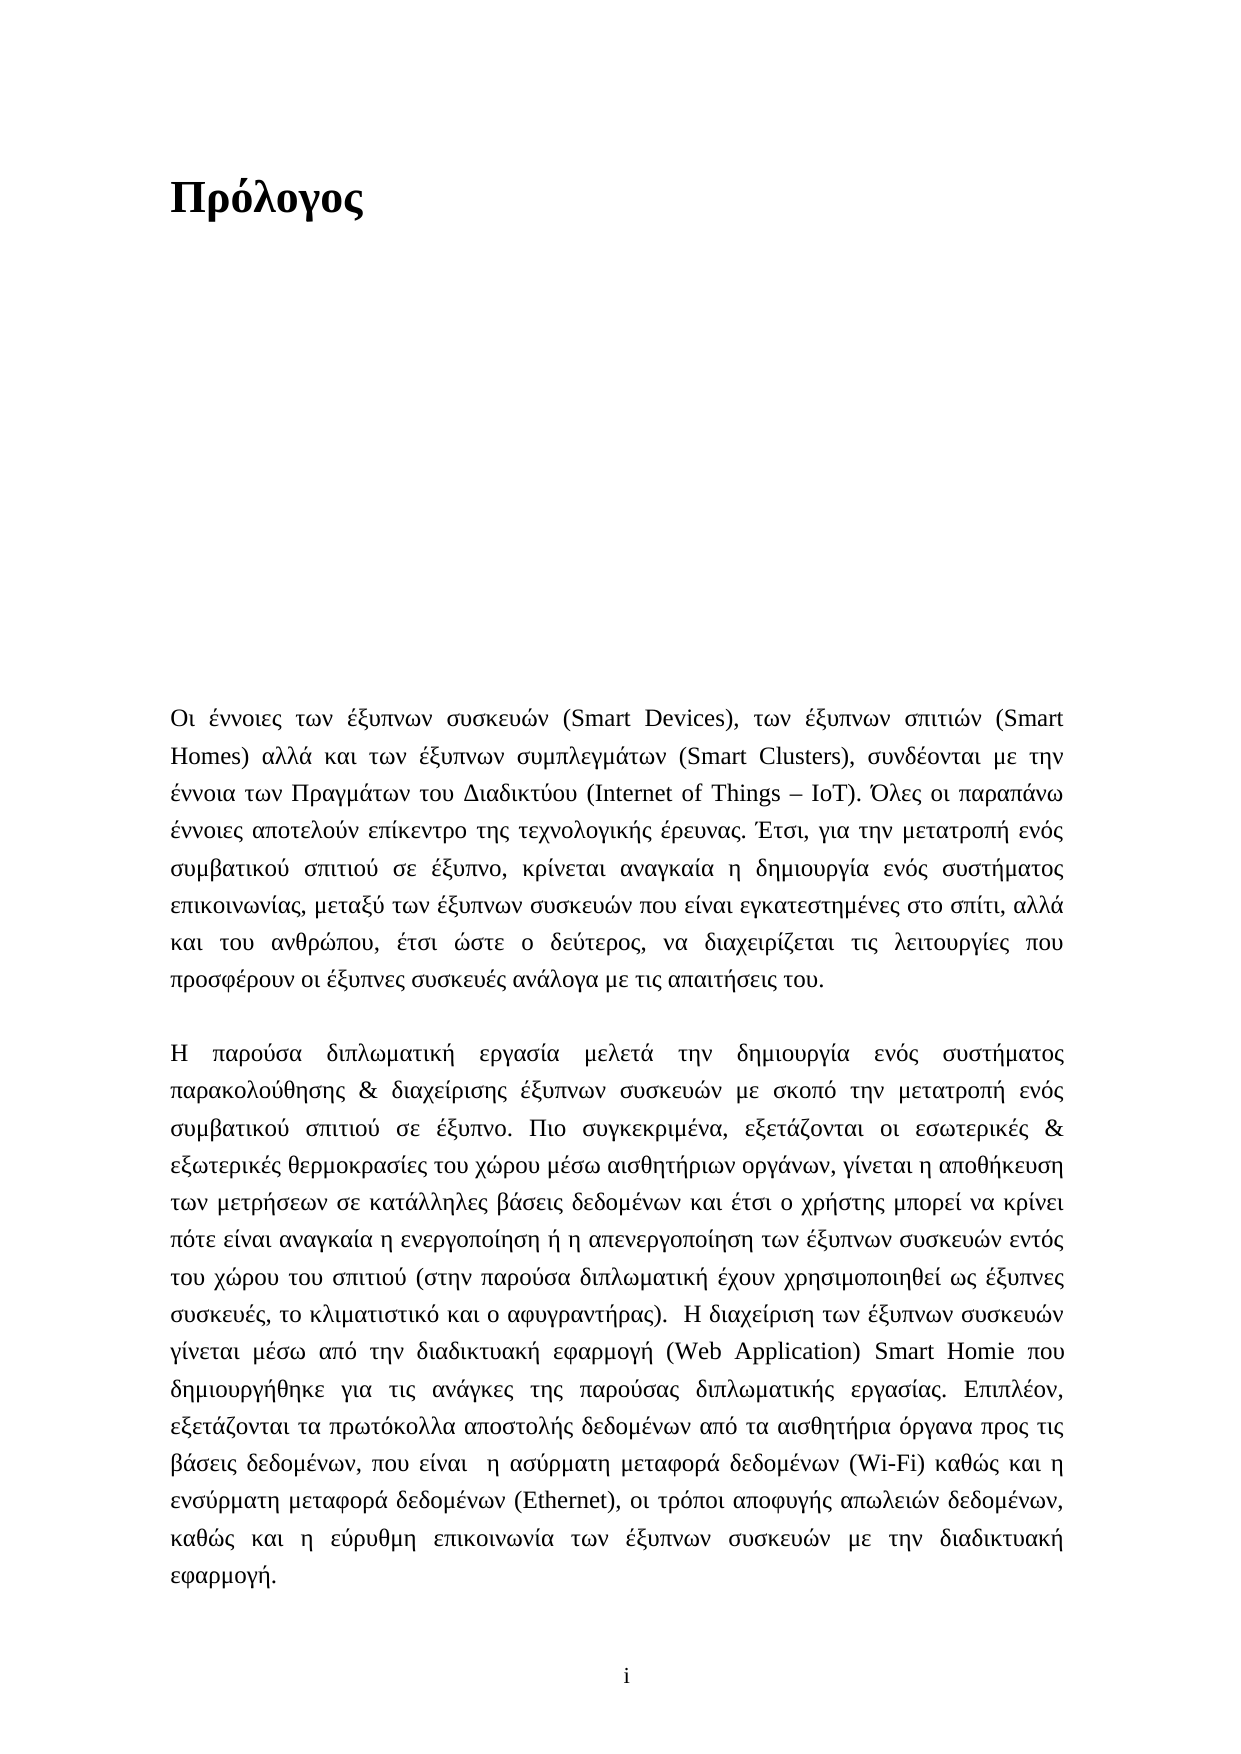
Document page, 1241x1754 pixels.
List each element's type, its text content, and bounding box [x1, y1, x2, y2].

subtitle Πρόλογος [170, 169, 1181, 222]
text Η παρούσα διπλωματική εργασία μελετά την δημιουργία ενός συστήματος παρακολούθησης & διαχείρισης έξυπνων συσκευών με σκοπό την μετατροπή ενός συμβατικού σπιτιού σε έξυπνο. Πιο συγκεκριμένα, εξετάζονται οι εσωτερικές & εξωτερικές θερμοκρασίες του χώρου μέσω αισθητήριων οργάνων, γίνεται η αποθήκευση των μετρήσεων σε κατάλληλες βάσεις δεδομένων και έτσι ο χρήστης μπορεί να κρίνει πότε είναι αναγκαία η ενεργοποίηση ή η απενεργοποίηση των έξυπνων συσκευών εντός του χώρου του σπιτιού (στην παρούσα διπλωματική έχουν χρησιμοποιηθεί ως έξυπνες συσκευές, το κλιματιστικό και ο αφυγραντήρας). Η διαχείριση των έξυπνων συσκευών γίνεται μέσω από την διαδικτυακή εφαρμογή (Web Application) Smart Homie που δημιουργήθηκε για τις ανάγκες της παρούσας διπλωματικής εργασίας. Επιπλέον, εξετάζονται τα πρωτόκολλα αποστολής δεδομένων από τα αισθητήρια όργανα προς τις βάσεις δεδομένων, που είναι η ασύρματη μεταφορά δεδομένων (Wi-Fi) καθώς και η ενσύρματη μεταφορά δεδομένων (Ethernet), οι τρόποι αποφυγής απωλειών δεδομένων, καθώς και η εύρυθμη επικοινωνία των έξυπνων συσκευών με την διαδικτυακή εφαρμογή. [170, 1038, 1065, 1589]
text Οι έννοιες των έξυπνων συσκευών (Smart Devices), των έξυπνων σπιτιών (Smart Homes) αλλά και των έξυπνων συμπλεγμάτων (Smart Clusters), συνδέονται με την έννοια των Πραγμάτων του Διαδικτύου (Internet of Things – IoT). Όλες οι παραπάνω έννοιες αποτελούν επίκεντρο της τεχνολογικής έρευνας. Έτσι, για την μετατροπή ενός συμβατικού σπιτιού σε έξυπνο, κρίνεται αναγκαία η δημιουργία ενός συστήματος επικοινωνίας, μεταξύ των έξυπνων συσκευών που είναι εγκατεστημένες στο σπίτι, αλλά και του ανθρώπου, έτσι ώστε ο δεύτερος, να διαχειρίζεται τις λειτουργίες που προσφέρουν οι έξυπνες συσκευές ανάλογα με τις απαιτήσεις του. [170, 703, 1064, 993]
